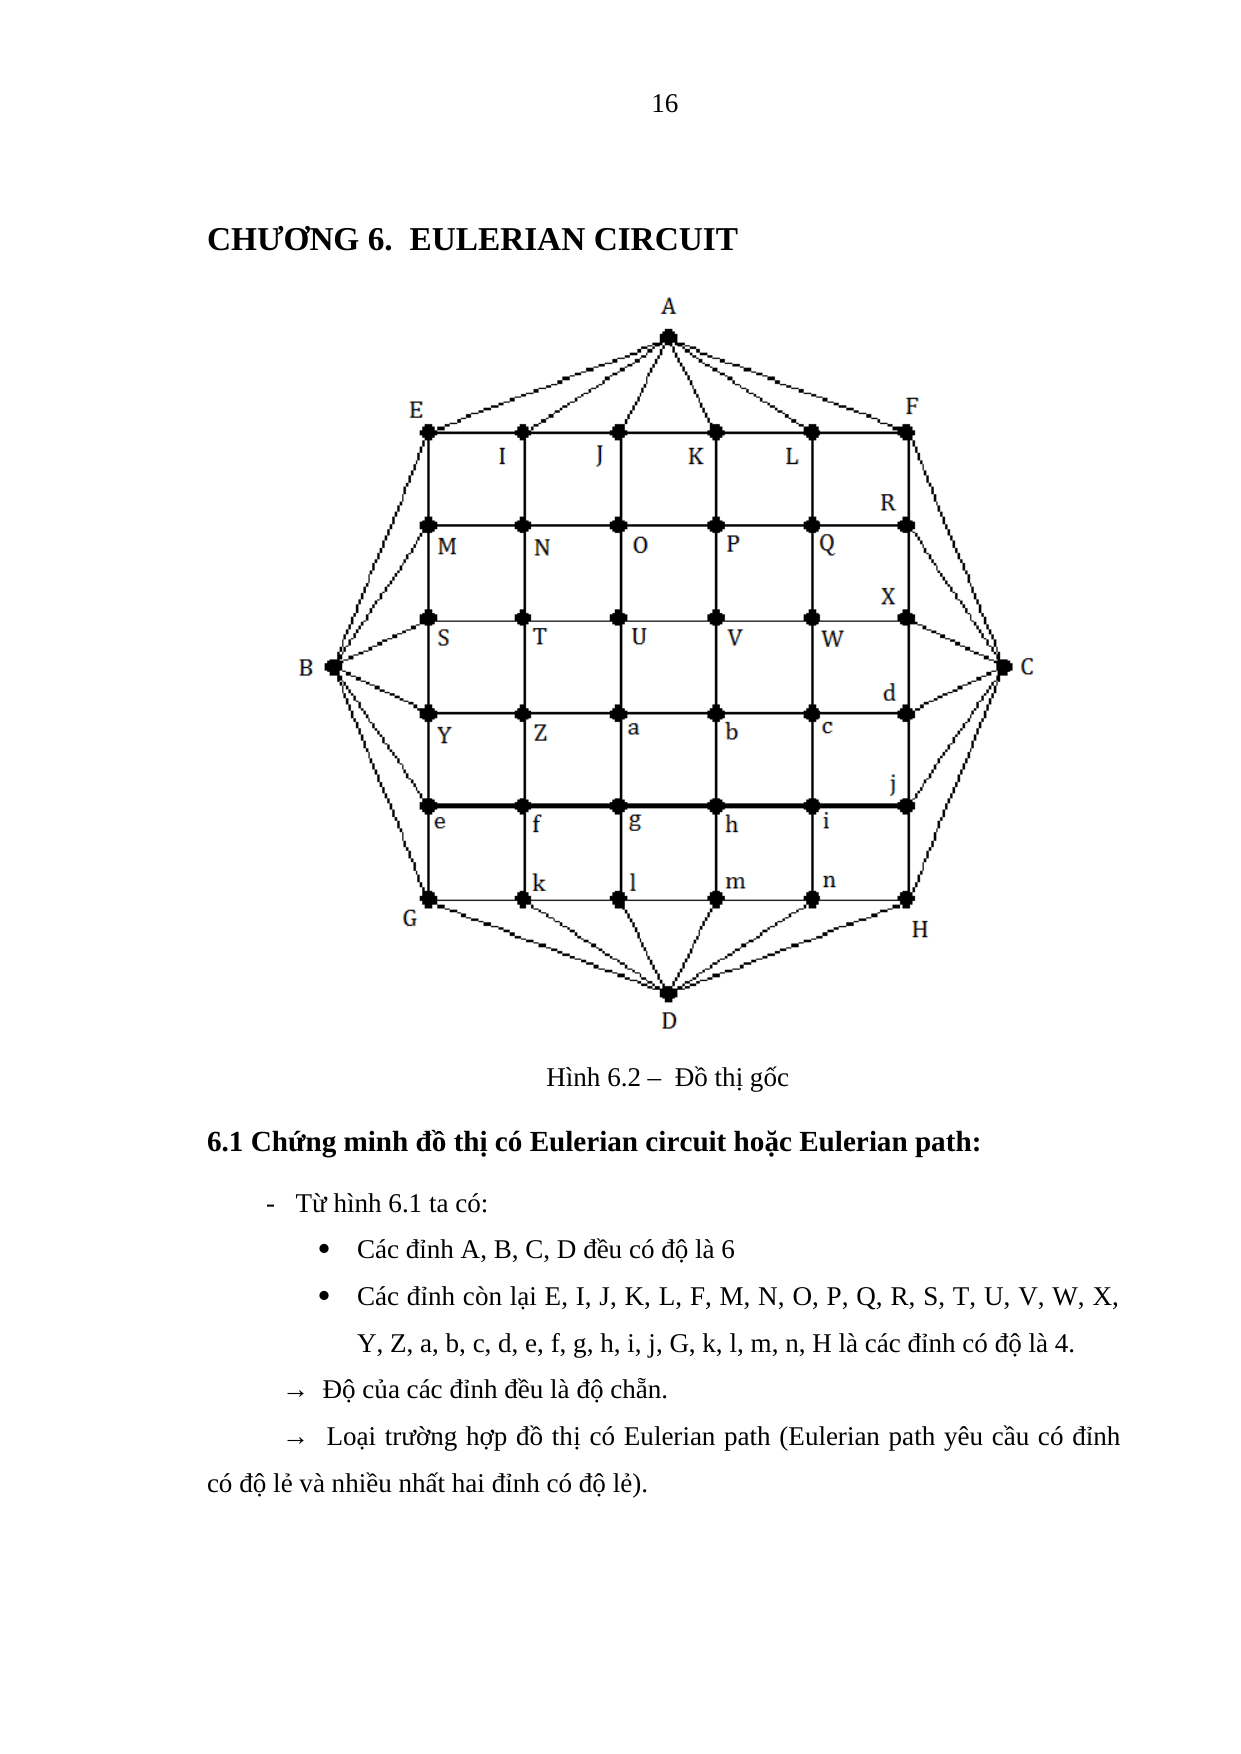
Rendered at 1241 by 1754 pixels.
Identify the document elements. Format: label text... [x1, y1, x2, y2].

text → Độ của các đỉnh đều là độ chẵn. [207, 1374, 1122, 1405]
picture [281, 289, 1054, 1040]
list Các đỉnh còn lại E, I, J, K, L, F, M, N, O, P, Q, R, S, T, U, V, W, X, Y, Z, a, b, c, d, e, f, g, h, i, j, G, k, l, m, n, H là các đỉnh có độ là 4. [319, 1280, 1122, 1358]
subtitle EULERIAN CIRCUIT [207, 219, 1122, 258]
text → Loại trường hợp đồ thị có Eulerian path (Eulerian path yêu cầu có đỉnh có độ lẻ và nhiều nhất hai đỉnh có độ lẻ). [207, 1420, 1122, 1498]
list Từ hình 6.1 ta có: [266, 1187, 1122, 1218]
list Các đỉnh A, B, C, D đều có độ là 6 [319, 1233, 1122, 1264]
